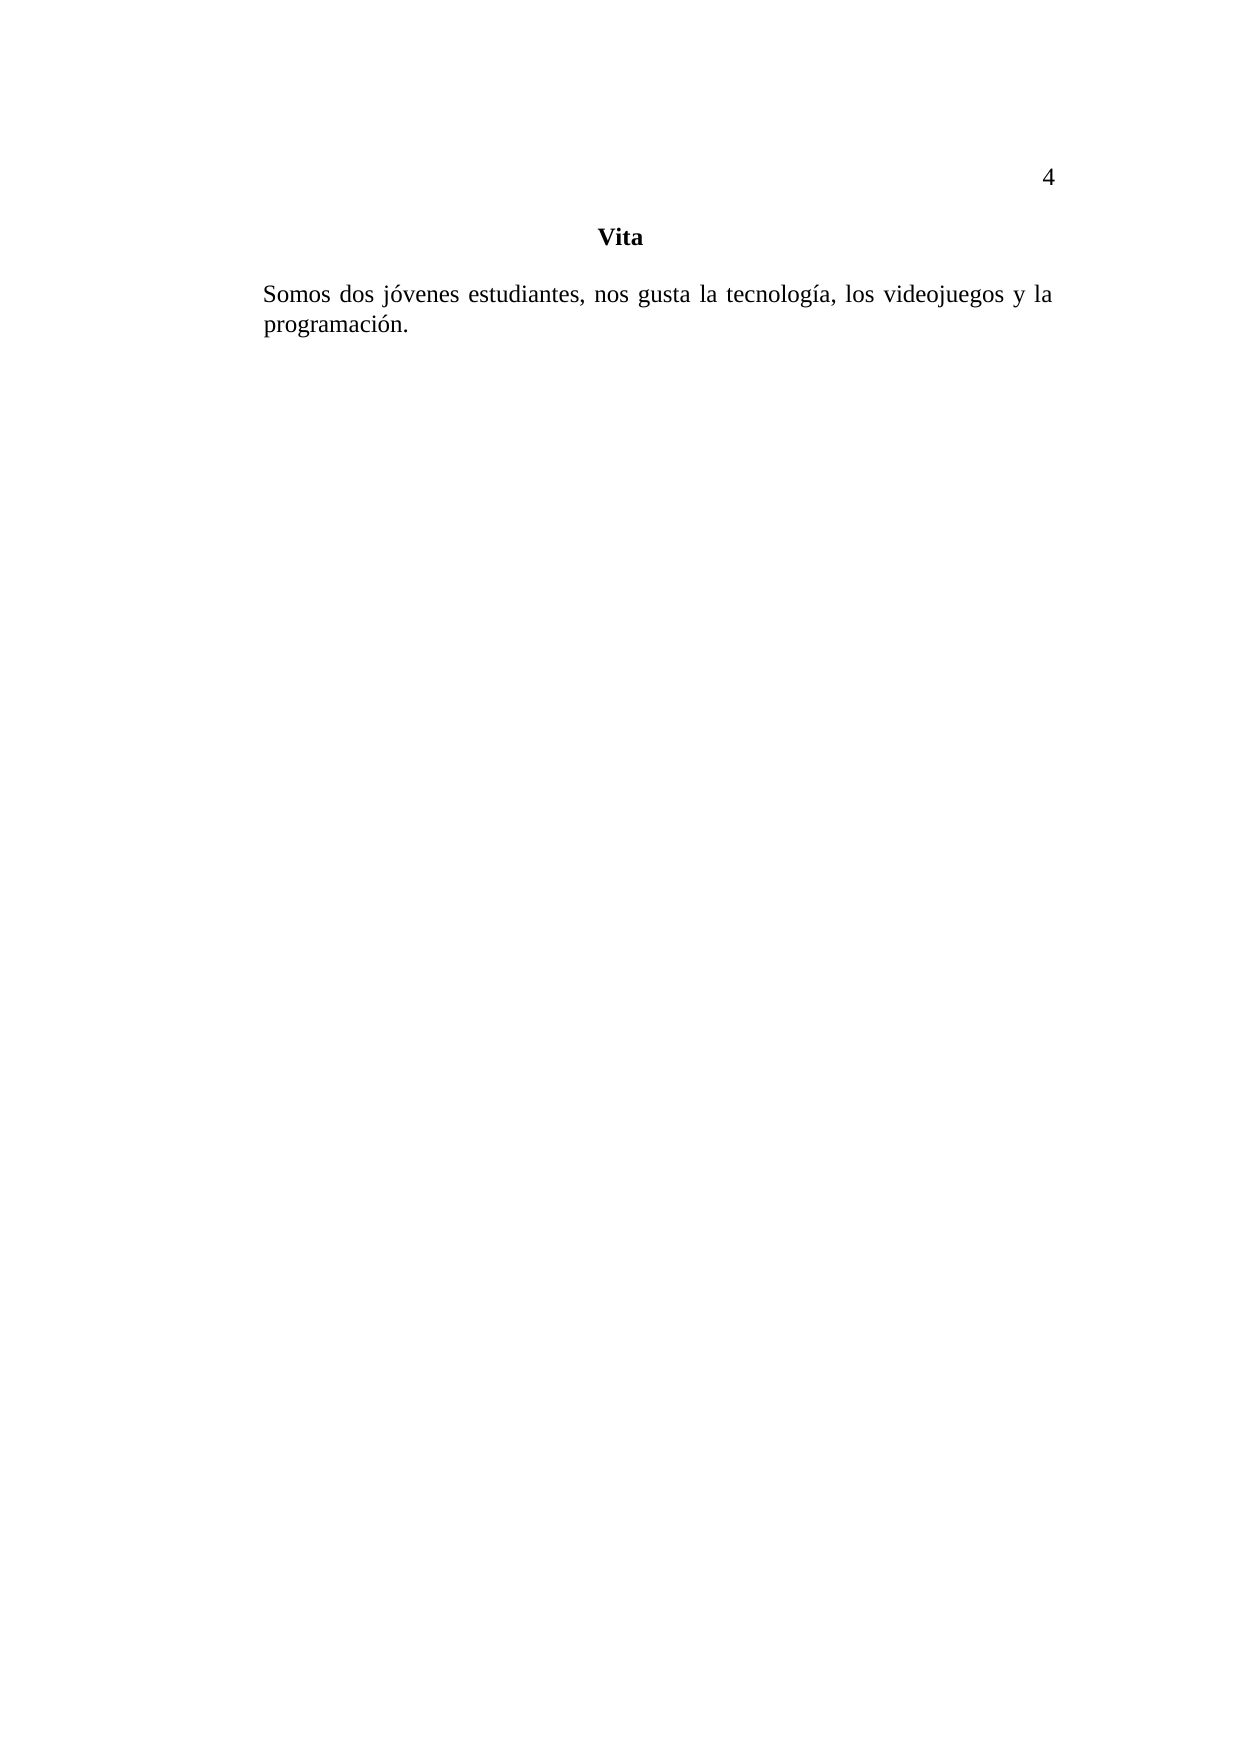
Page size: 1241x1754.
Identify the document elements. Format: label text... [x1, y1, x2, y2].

text 4 [150, 162, 1055, 191]
text Somos dos jóvenes estudiantes, nos gusta la tecnología, los videojuegos y la programación. [263, 279, 1053, 338]
text Vita [497, 222, 744, 251]
